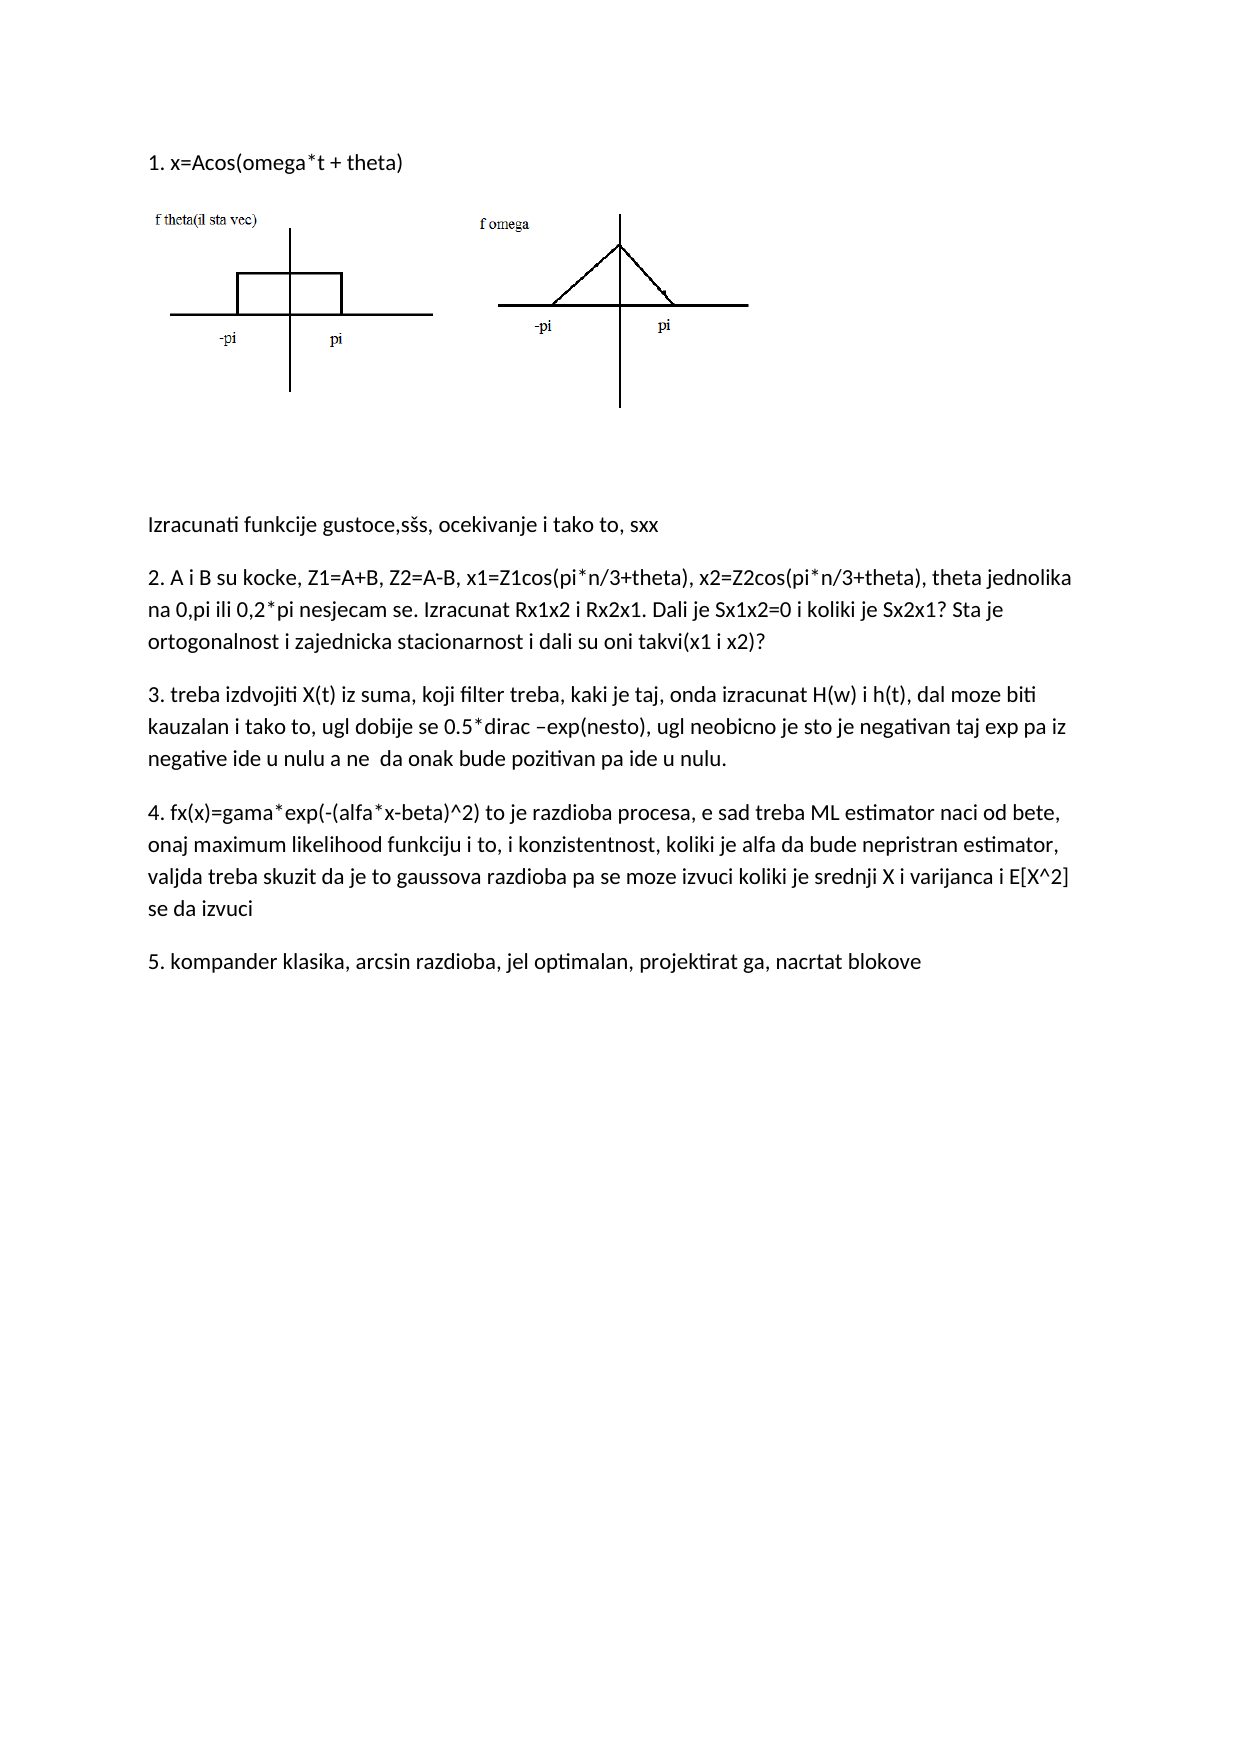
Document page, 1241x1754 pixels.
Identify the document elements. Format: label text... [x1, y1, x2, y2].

picture [471, 203, 771, 432]
text 5. kompander klasika, arcsin razdioba, jel optimalan, projektirat ga, nacrtat blokove [148, 947, 1093, 975]
text Izracunati funkcije gustoce,sšs, ocekivanje i tako to, sxx [148, 510, 1093, 538]
text 2. A i B su kocke, Z1=A+B, Z2=A-B, x1=Z1cos(pi*n/3+theta), x2=Z2cos(pi*n/3+theta), theta jednolika na 0,pi ili 0,2*pi nesjecam se. Izracunat Rx1x2 i Rx2x1. Dali je Sx1x2=0 i koliki je Sx2x1? Sta je ortogonalnost i zajednicka stacionarnost i dali su oni takvi(x1 i x2)? [148, 563, 1093, 655]
text 3. treba izdvojiti X(t) iz suma, koji filter treba, kaki je taj, onda izracunat H(w) i h(t), dal moze biti kauzalan i tako to, ugl dobije se 0.5*dirac –exp(nesto), ugl neobicno je sto je negativan taj exp pa iz negative ide u nulu a ne da onak bude pozitivan pa ide u nulu. [148, 680, 1093, 773]
picture [147, 200, 451, 432]
text 1. x=Acos(omega*t + theta) [148, 148, 1093, 176]
text 4. fx(x)=gama*exp(-(alfa*x-beta)^2) to je razdioba procesa, e sad treba ML estimator naci od bete, onaj maximum likelihood funkciju i to, i konzistentnost, koliki je alfa da bude nepristran estimator, valjda treba skuzit da je to gaussova razdioba pa se moze izvuci koliki je srednji X i varijanca i E[X^2] se da izvuci [148, 798, 1093, 922]
